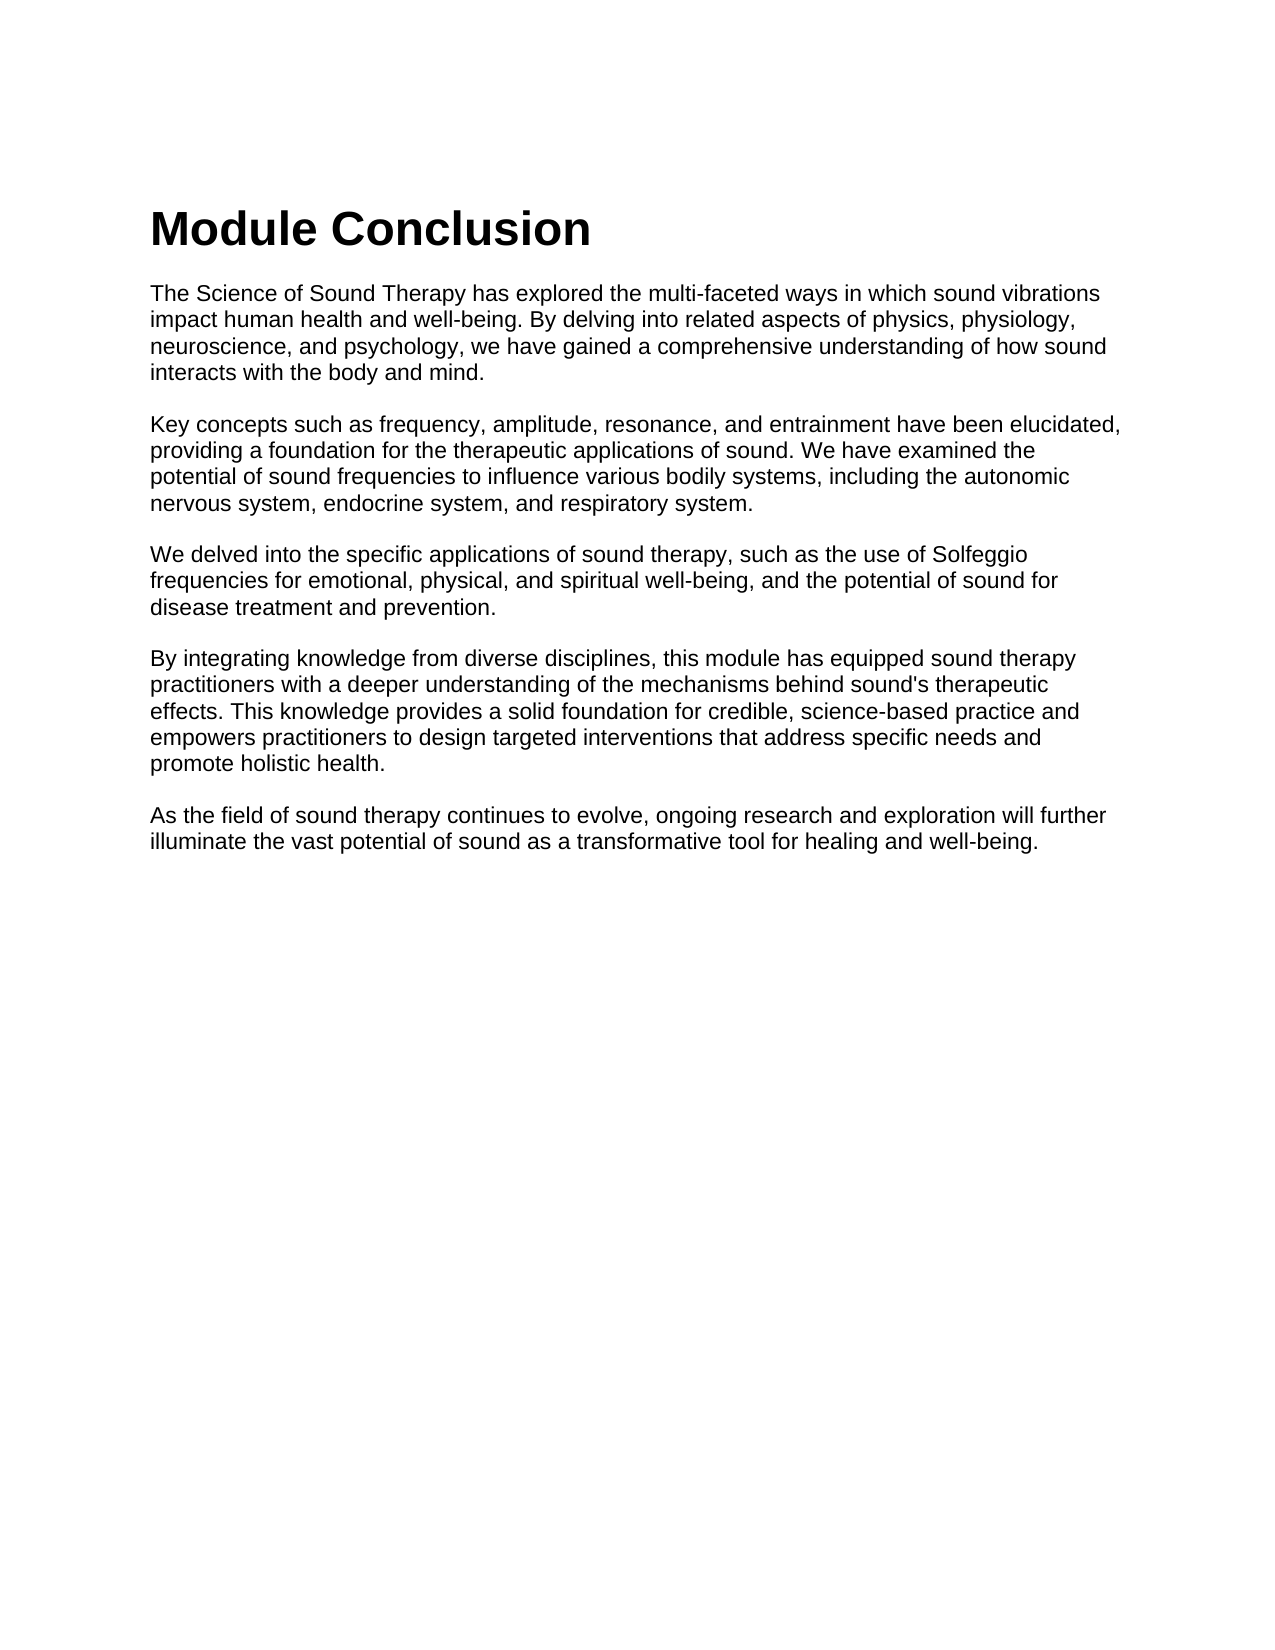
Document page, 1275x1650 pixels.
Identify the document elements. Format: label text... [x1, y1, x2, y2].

text We delved into the specific applications of sound therapy, such as the use of Solfeggio frequencies for emotional, physical, and spiritual well-being, and the potential of sound for disease treatment and prevention. [150, 541, 1125, 620]
text By integrating knowledge from diverse disciplines, this module has equipped sound therapy practitioners with a deeper understanding of the mechanisms behind sound's therapeutic effects. This knowledge provides a solid foundation for credible, science-based practice and empowers practitioners to design targeted interventions that address specific needs and promote holistic health. [150, 645, 1125, 777]
subtitle Module Conclusion [150, 200, 1125, 255]
text The Science of Sound Therapy has explored the multi-faceted ways in which sound vibrations impact human health and well-being. By delving into related aspects of physics, physiology, neuroscience, and psychology, we have gained a comprehensive understanding of how sound interacts with the body and mind. [150, 280, 1125, 386]
text Key concepts such as frequency, amplitude, resonance, and entrainment have been elucidated, providing a foundation for the therapeutic applications of sound. We have examined the potential of sound frequencies to influence various bodily systems, including the autonomic nervous system, endocrine system, and respiratory system. [150, 411, 1125, 516]
text As the field of sound therapy continues to evolve, ongoing research and exploration will further illuminate the vast potential of sound as a transformative tool for healing and well-being. [150, 802, 1125, 854]
